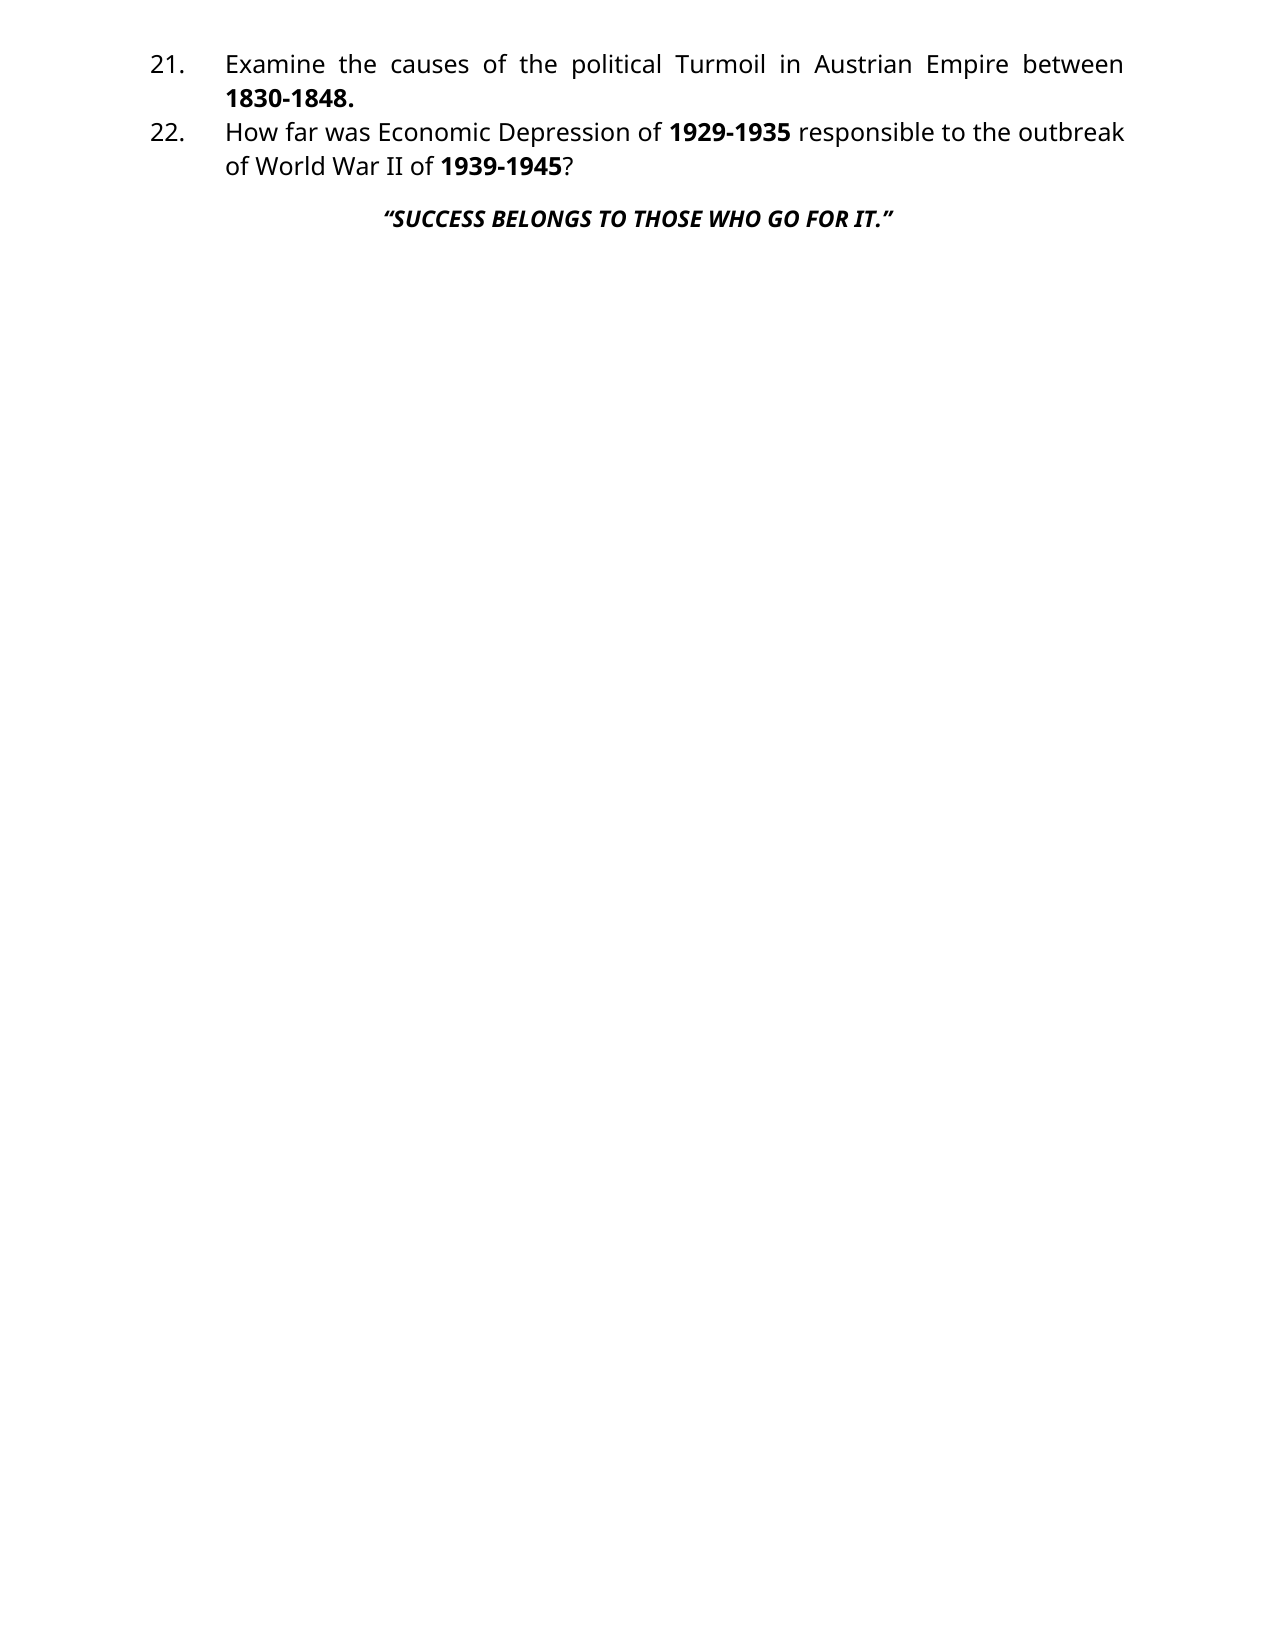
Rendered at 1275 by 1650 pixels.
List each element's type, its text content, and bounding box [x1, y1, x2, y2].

text “SUCCESS BELONGS TO THOSE WHO GO FOR IT.” [150, 203, 1125, 234]
text 21. Examine the causes of the political Turmoil in Austrian Empire between 1830-1848. [150, 47, 1125, 115]
text 22. How far was Economic Depression of 1929-1935 responsible to the outbreak of World War II of 1939-1945? [150, 115, 1125, 183]
